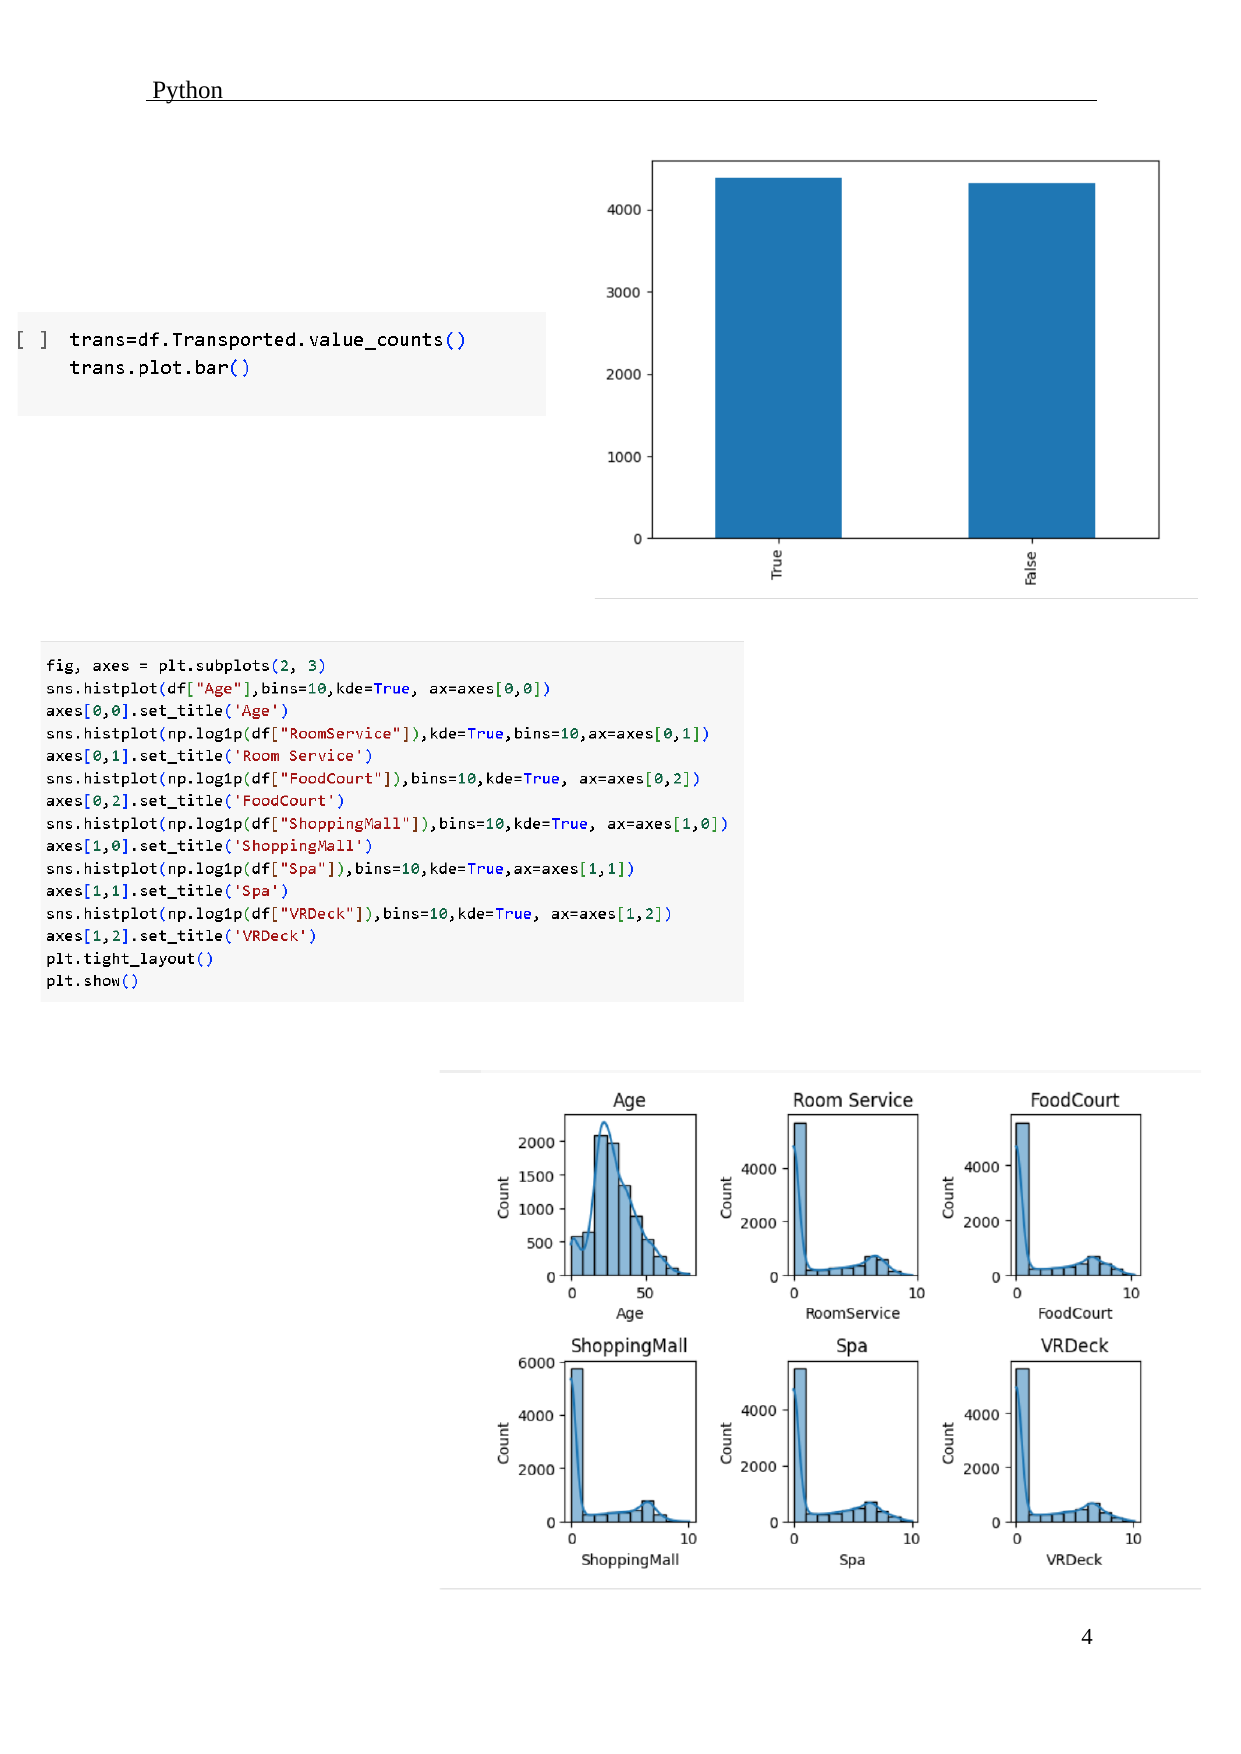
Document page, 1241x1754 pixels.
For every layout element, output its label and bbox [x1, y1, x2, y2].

picture [17, 312, 546, 416]
picture [594, 148, 1198, 604]
picture [439, 1070, 1202, 1590]
picture [40, 641, 744, 1002]
